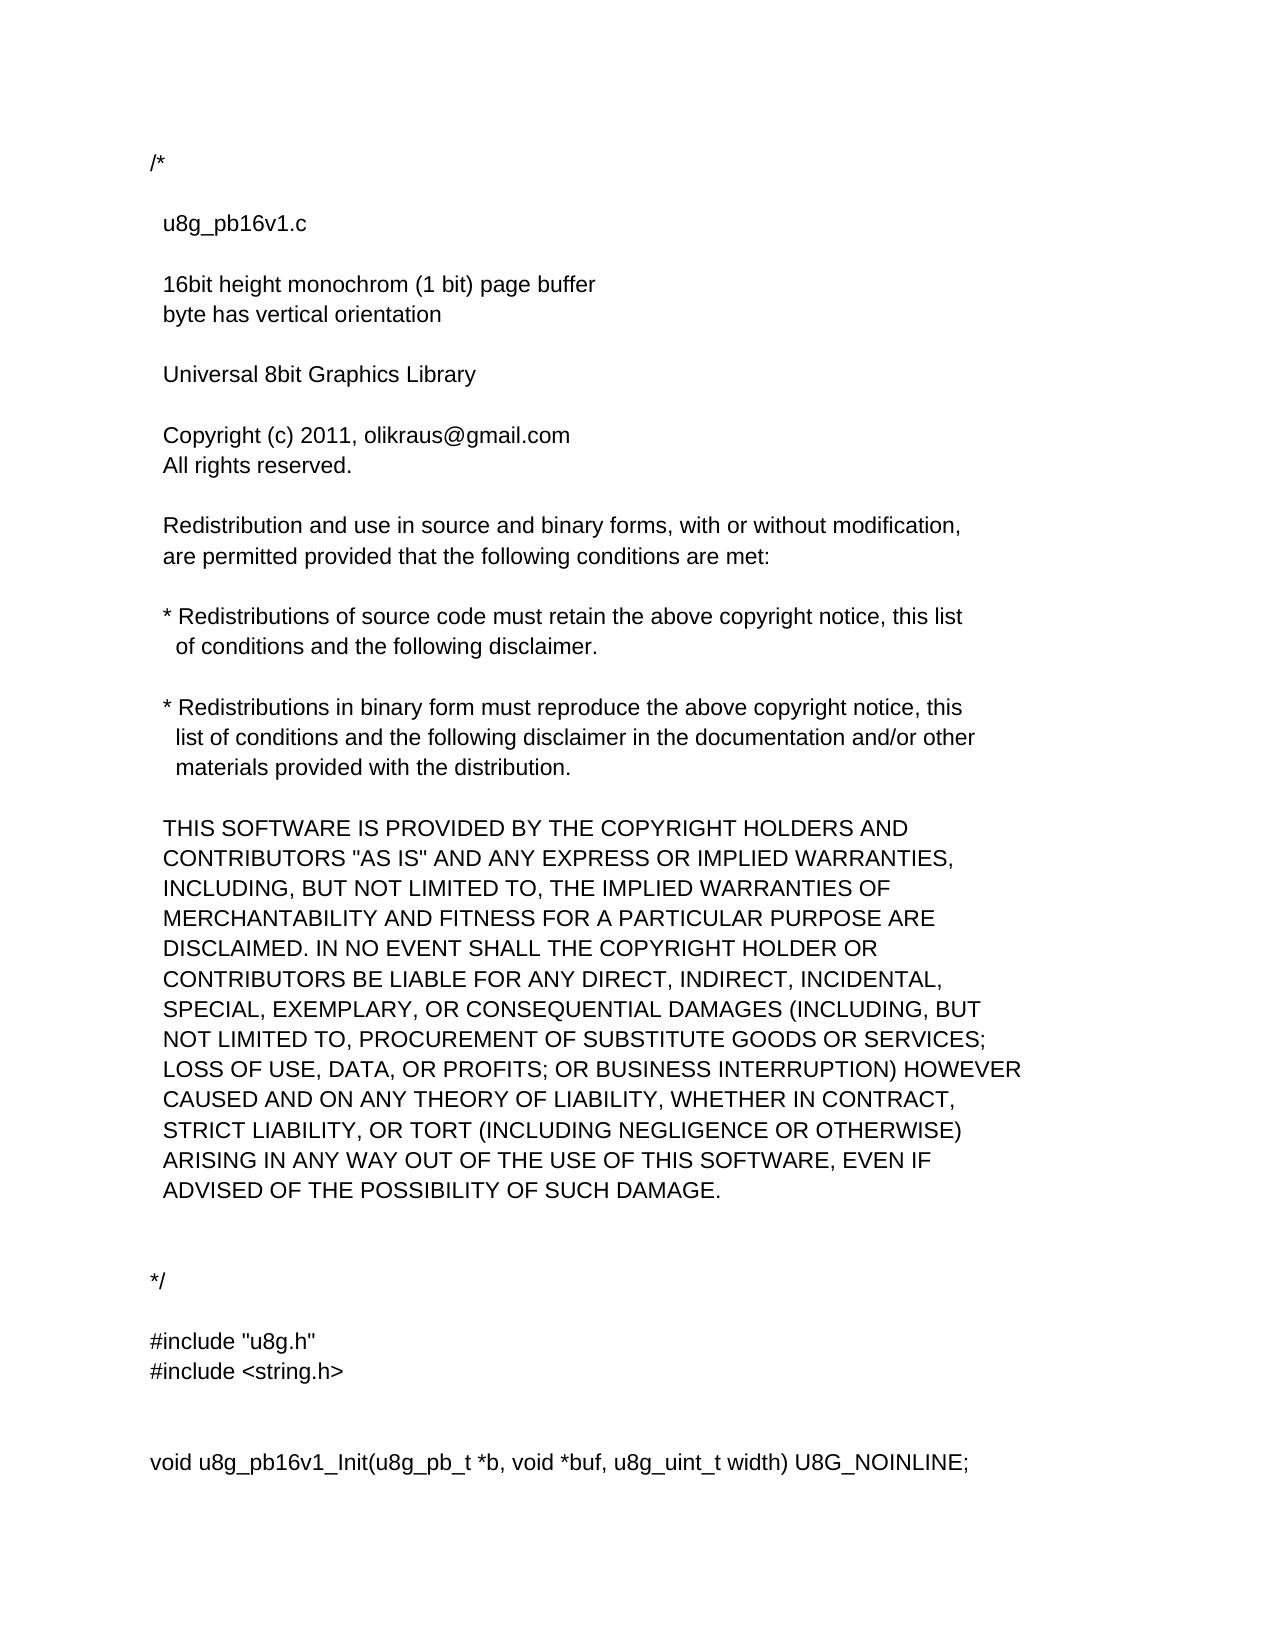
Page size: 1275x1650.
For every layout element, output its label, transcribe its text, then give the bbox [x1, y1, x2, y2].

text CONTRIBUTORS "AS IS" AND ANY EXPRESS OR IMPLIED WARRANTIES, [150, 845, 1125, 871]
text */ [150, 1268, 1125, 1294]
text ADVISED OF THE POSSIBILITY OF SUCH DAMAGE. [150, 1177, 1125, 1203]
text INCLUDING, BUT NOT LIMITED TO, THE IMPLIED WARRANTIES OF [150, 875, 1125, 901]
text 16bit height monochrom (1 bit) page buffer [150, 271, 1125, 297]
text * Redistributions of source code must retain the above copyright notice, this list [150, 603, 1125, 629]
text of conditions and the following disclaimer. [150, 633, 1125, 660]
text #include <string.h> [150, 1358, 1125, 1385]
text MERCHANTABILITY AND FITNESS FOR A PARTICULAR PURPOSE ARE [150, 905, 1125, 932]
text * Redistributions in binary form must reproduce the above copyright notice, this [150, 694, 1125, 720]
text list of conditions and the following disclaimer in the documentation and/or other [150, 724, 1125, 750]
text byte has vertical orientation [150, 301, 1125, 327]
text materials provided with the distribution. [150, 754, 1125, 781]
text THIS SOFTWARE IS PROVIDED BY THE COPYRIGHT HOLDERS AND [150, 814, 1125, 841]
text Universal 8bit Graphics Library [150, 361, 1125, 388]
text CONTRIBUTORS BE LIABLE FOR ANY DIRECT, INDIRECT, INCIDENTAL, [150, 966, 1125, 992]
text NOT LIMITED TO, PROCUREMENT OF SUBSTITUTE GOODS OR SERVICES; [150, 1026, 1125, 1052]
text #include "u8g.h" [150, 1328, 1125, 1354]
text All rights reserved. [150, 452, 1125, 478]
text CAUSED AND ON ANY THEORY OF LIABILITY, WHETHER IN CONTRACT, [150, 1086, 1125, 1113]
text STRICT LIABILITY, OR TORT (INCLUDING NEGLIGENCE OR OTHERWISE) [150, 1117, 1125, 1143]
text Copyright (c) 2011, olikraus@gmail.com [150, 422, 1125, 448]
text /* [150, 150, 1125, 176]
text are permitted provided that the following conditions are met: [150, 543, 1125, 569]
text u8g_pb16v1.c [150, 210, 1125, 237]
text SPECIAL, EXEMPLARY, OR CONSEQUENTIAL DAMAGES (INCLUDING, BUT [150, 996, 1125, 1022]
text LOSS OF USE, DATA, OR PROFITS; OR BUSINESS INTERRUPTION) HOWEVER [150, 1056, 1125, 1083]
text DISCLAIMED. IN NO EVENT SHALL THE COPYRIGHT HOLDER OR [150, 935, 1125, 962]
text Redistribution and use in source and binary forms, with or without modification, [150, 512, 1125, 539]
text void u8g_pb16v1_Init(u8g_pb_t *b, void *buf, u8g_uint_t width) U8G_NOINLINE; [150, 1449, 1125, 1475]
text ARISING IN ANY WAY OUT OF THE USE OF THIS SOFTWARE, EVEN IF [150, 1147, 1125, 1173]
